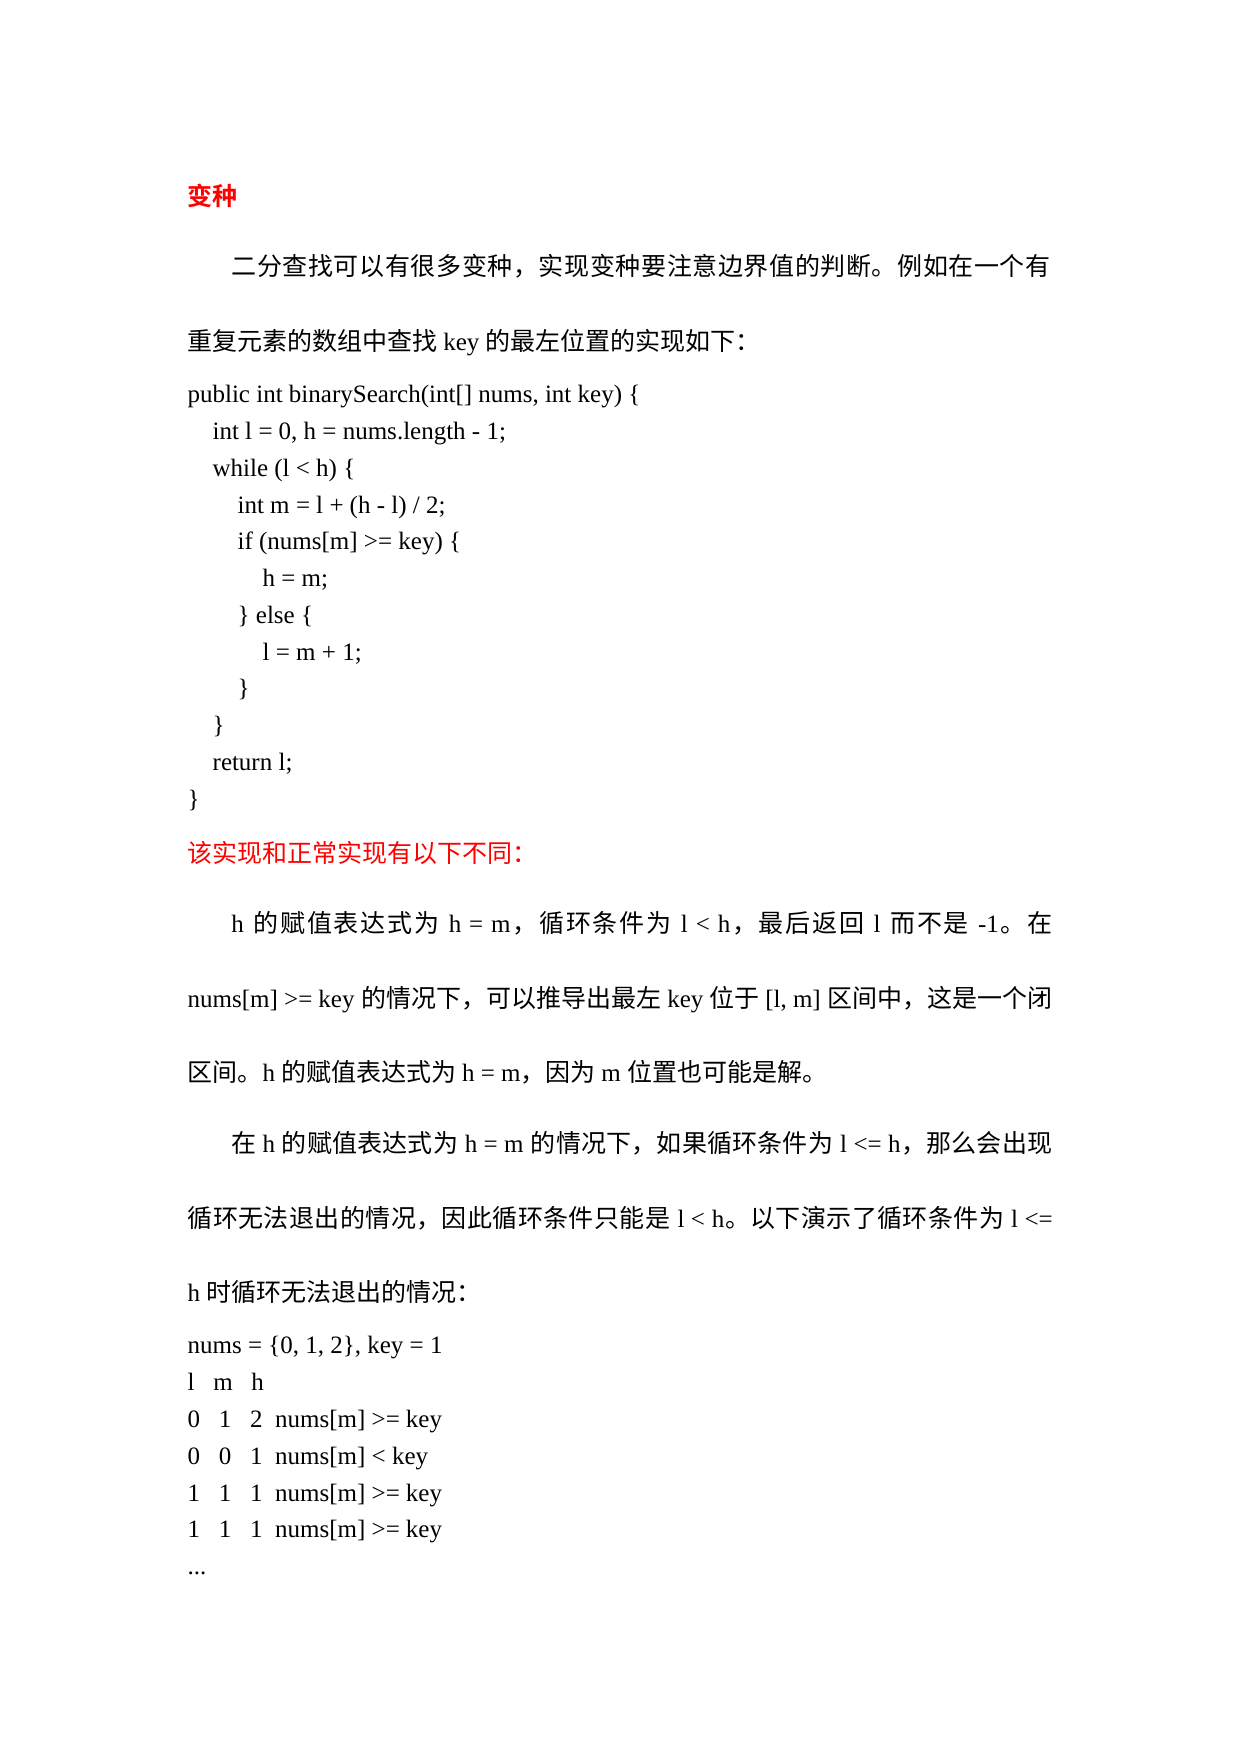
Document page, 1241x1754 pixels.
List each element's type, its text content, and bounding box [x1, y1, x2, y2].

text l m h [187, 1366, 1053, 1398]
text } [187, 708, 1053, 741]
text return l; [187, 745, 1053, 778]
text 0 0 1 nums[m] < key [187, 1439, 1053, 1472]
text ... [187, 1549, 1053, 1582]
text int l = 0, h = nums.length - 1; [187, 414, 1053, 447]
text 1 1 1 nums[m] >= key [187, 1476, 1053, 1508]
text while (l < h) { [187, 451, 1053, 483]
text 变种 [187, 162, 1053, 227]
text nums = {0, 1, 2}, key = 1 [187, 1329, 1053, 1361]
text h = m; [187, 561, 1053, 594]
text } else { [187, 598, 1053, 631]
text 0 1 2 nums[m] >= key [187, 1402, 1053, 1435]
text 二分查找可以有很多变种，实现变种要注意边界值的判断。例如在一个有重复元素的数组中查找 key 的最左位置的实现如下： [187, 232, 1053, 372]
text public int binarySearch(int[] nums, int key) { [187, 377, 1053, 410]
text 在 h 的赋值表达式为 h = m 的情况下，如果循环条件为 l <= h，那么会出现循环无法退出的情况，因此循环条件只能是 l < h。以下演示了循环条件为 l <= h 时循环无法退出的情况： [187, 1109, 1053, 1323]
text } [187, 782, 1053, 814]
text } [187, 672, 1053, 704]
text 1 1 1 nums[m] >= key [187, 1513, 1053, 1545]
text 该实现和正常实现有以下不同： [187, 819, 1053, 884]
text h 的赋值表达式为 h = m，循环条件为 l < h，最后返回 l 而不是 -1。在 nums[m] >= key 的情况下，可以推导出最左 key 位于 [l, m] 区间中，这是一个闭区间。h 的赋值表达式为 h = m，因为 m 位置也可能是解。 [187, 889, 1053, 1103]
text if (nums[m] >= key) { [187, 524, 1053, 557]
text int m = l + (h - l) / 2; [187, 488, 1053, 520]
text l = m + 1; [187, 635, 1053, 667]
